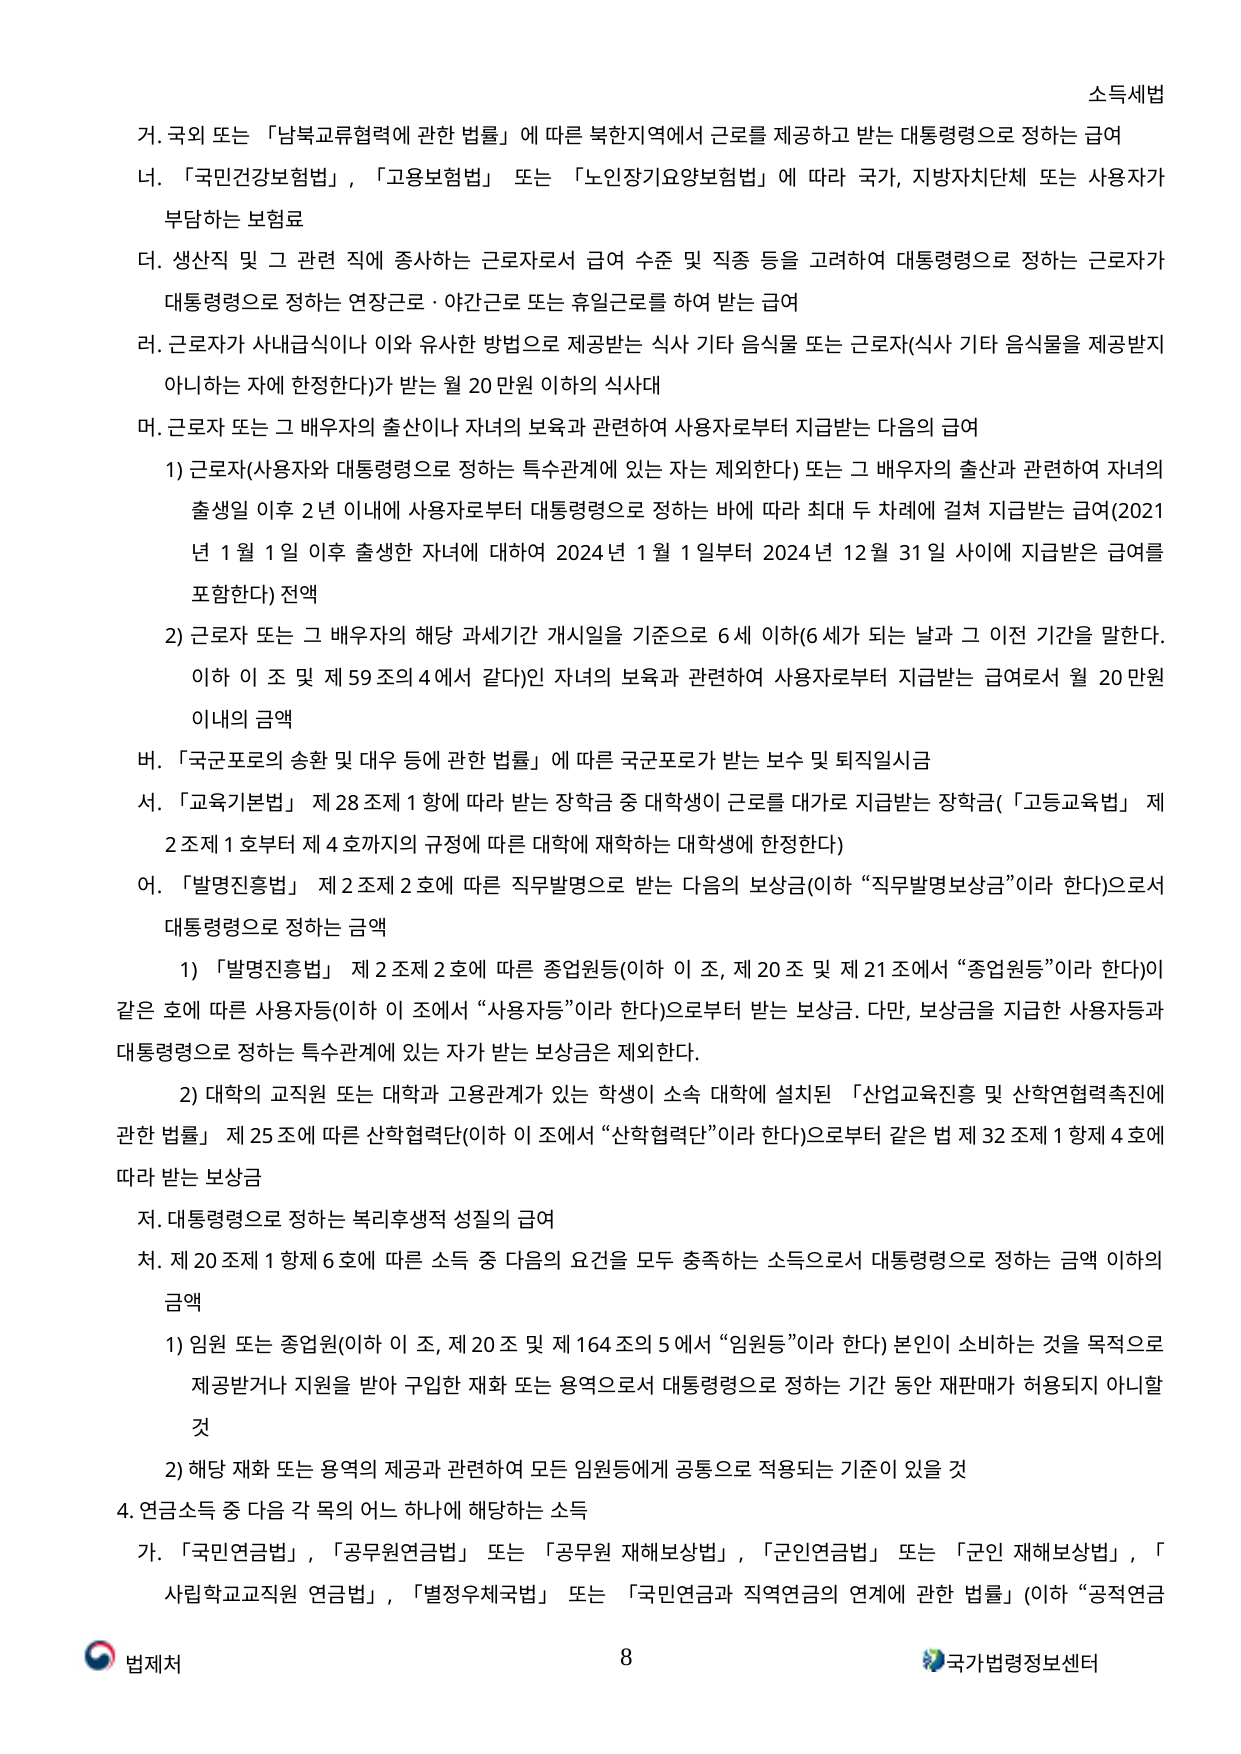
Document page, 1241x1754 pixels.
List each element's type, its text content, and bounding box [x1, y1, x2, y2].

text 거. 국외 또는 「남북교류협력에 관한 법률」에 따른 북한지역에서 근로를 제공하고 받는 대통령령으로 정하는 급여 [137, 108, 1165, 150]
text 1) 근로자(사용자와 대통령령으로 정하는 특수관계에 있는 자는 제외한다) 또는 그 배우자의 출산과 관련하여 자녀의 출생일 이후 2년 이내에 사용자로부터 대통령령으로 정하는 바에 따라 최대 두 차례에 걸쳐 지급받는 급여(2021년 1월 1일 이후 출생한 자녀에 대하여 2024년 1월 1일부터 2024년 12월 31일 사이에 지급받은 급여를 포함한다) 전액 [164, 442, 1165, 608]
text 1) 「발명진흥법」 제2조제2호에 따른 종업원등(이하 이 조, 제20조 및 제21조에서 “종업원등”이라 한다)이 같은 호에 따른 사용자등(이하 이 조에서 “사용자등”이라 한다)으로부터 받는 보상금. 다만, 보상금을 지급한 사용자등과 대통령령으로 정하는 특수관계에 있는 자가 받는 보상금은 제외한다. [117, 942, 1165, 1067]
text 서. 「교육기본법」 제28조제1항에 따라 받는 장학금 중 대학생이 근로를 대가로 지급받는 장학금(「고등교육법」 제2조제1호부터 제4호까지의 규정에 따른 대학에 재학하는 대학생에 한정한다) [137, 775, 1165, 858]
text 너. 「국민건강보험법」, 「고용보험법」 또는 「노인장기요양보험법」에 따라 국가, 지방자치단체 또는 사용자가 부담하는 보험료 [137, 150, 1165, 233]
text 머. 근로자 또는 그 배우자의 출산이나 자녀의 보육과 관련하여 사용자로부터 지급받는 다음의 급여 [137, 400, 1165, 442]
text 버. 「국군포로의 송환 및 대우 등에 관한 법률」에 따른 국군포로가 받는 보수 및 퇴직일시금 [137, 733, 1165, 775]
text 러. 근로자가 사내급식이나 이와 유사한 방법으로 제공받는 식사 기타 음식물 또는 근로자(식사 기타 음식물을 제공받지 아니하는 자에 한정한다)가 받는 월 20만원 이하의 식사대 [137, 317, 1165, 400]
text 처. 제20조제1항제6호에 따른 소득 중 다음의 요건을 모두 충족하는 소득으로서 대통령령으로 정하는 금액 이하의 금액 [137, 1233, 1165, 1317]
text 어. 「발명진흥법」 제2조제2호에 따른 직무발명으로 받는 다음의 보상금(이하 “직무발명보상금”이라 한다)으로서 대통령령으로 정하는 금액 [137, 858, 1165, 942]
text 2) 해당 재화 또는 용역의 제공과 관련하여 모든 임원등에게 공통으로 적용되는 기준이 있을 것 [164, 1442, 1165, 1483]
text 2) 대학의 교직원 또는 대학과 고용관계가 있는 학생이 소속 대학에 설치된 「산업교육진흥 및 산학연협력촉진에 관한 법률」 제25조에 따른 산학협력단(이하 이 조에서 “산학협력단”이라 한다)으로부터 같은 법 제32조제1항제4호에 따라 받는 보상금 [117, 1067, 1165, 1192]
picture [75, 1637, 126, 1673]
text 1) 임원 또는 종업원(이하 이 조, 제20조 및 제164조의5에서 “임원등”이라 한다) 본인이 소비하는 것을 목적으로 제공받거나 지원을 받아 구입한 재화 또는 용역으로서 대통령령으로 정하는 기간 동안 재판매가 허용되지 아니할 것 [164, 1317, 1165, 1442]
picture [892, 1637, 947, 1672]
text 저. 대통령령으로 정하는 복리후생적 성질의 급여 [137, 1192, 1165, 1233]
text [137, 1525, 1165, 1608]
text 2) 근로자 또는 그 배우자의 해당 과세기간 개시일을 기준으로 6세 이하(6세가 되는 날과 그 이전 기간을 말한다. 이하 이 조 및 제59조의4에서 같다)인 자녀의 보육과 관련하여 사용자로부터 지급받는 급여로서 월 20만원 이내의 금액 [164, 608, 1165, 733]
text 더. 생산직 및 그 관련 직에 종사하는 근로자로서 급여 수준 및 직종 등을 고려하여 대통령령으로 정하는 근로자가 대통령령으로 정하는 연장근로ㆍ야간근로 또는 휴일근로를 하여 받는 급여 [137, 233, 1165, 317]
text 4. 연금소득 중 다음 각 목의 어느 하나에 해당하는 소득 [117, 1483, 1165, 1525]
